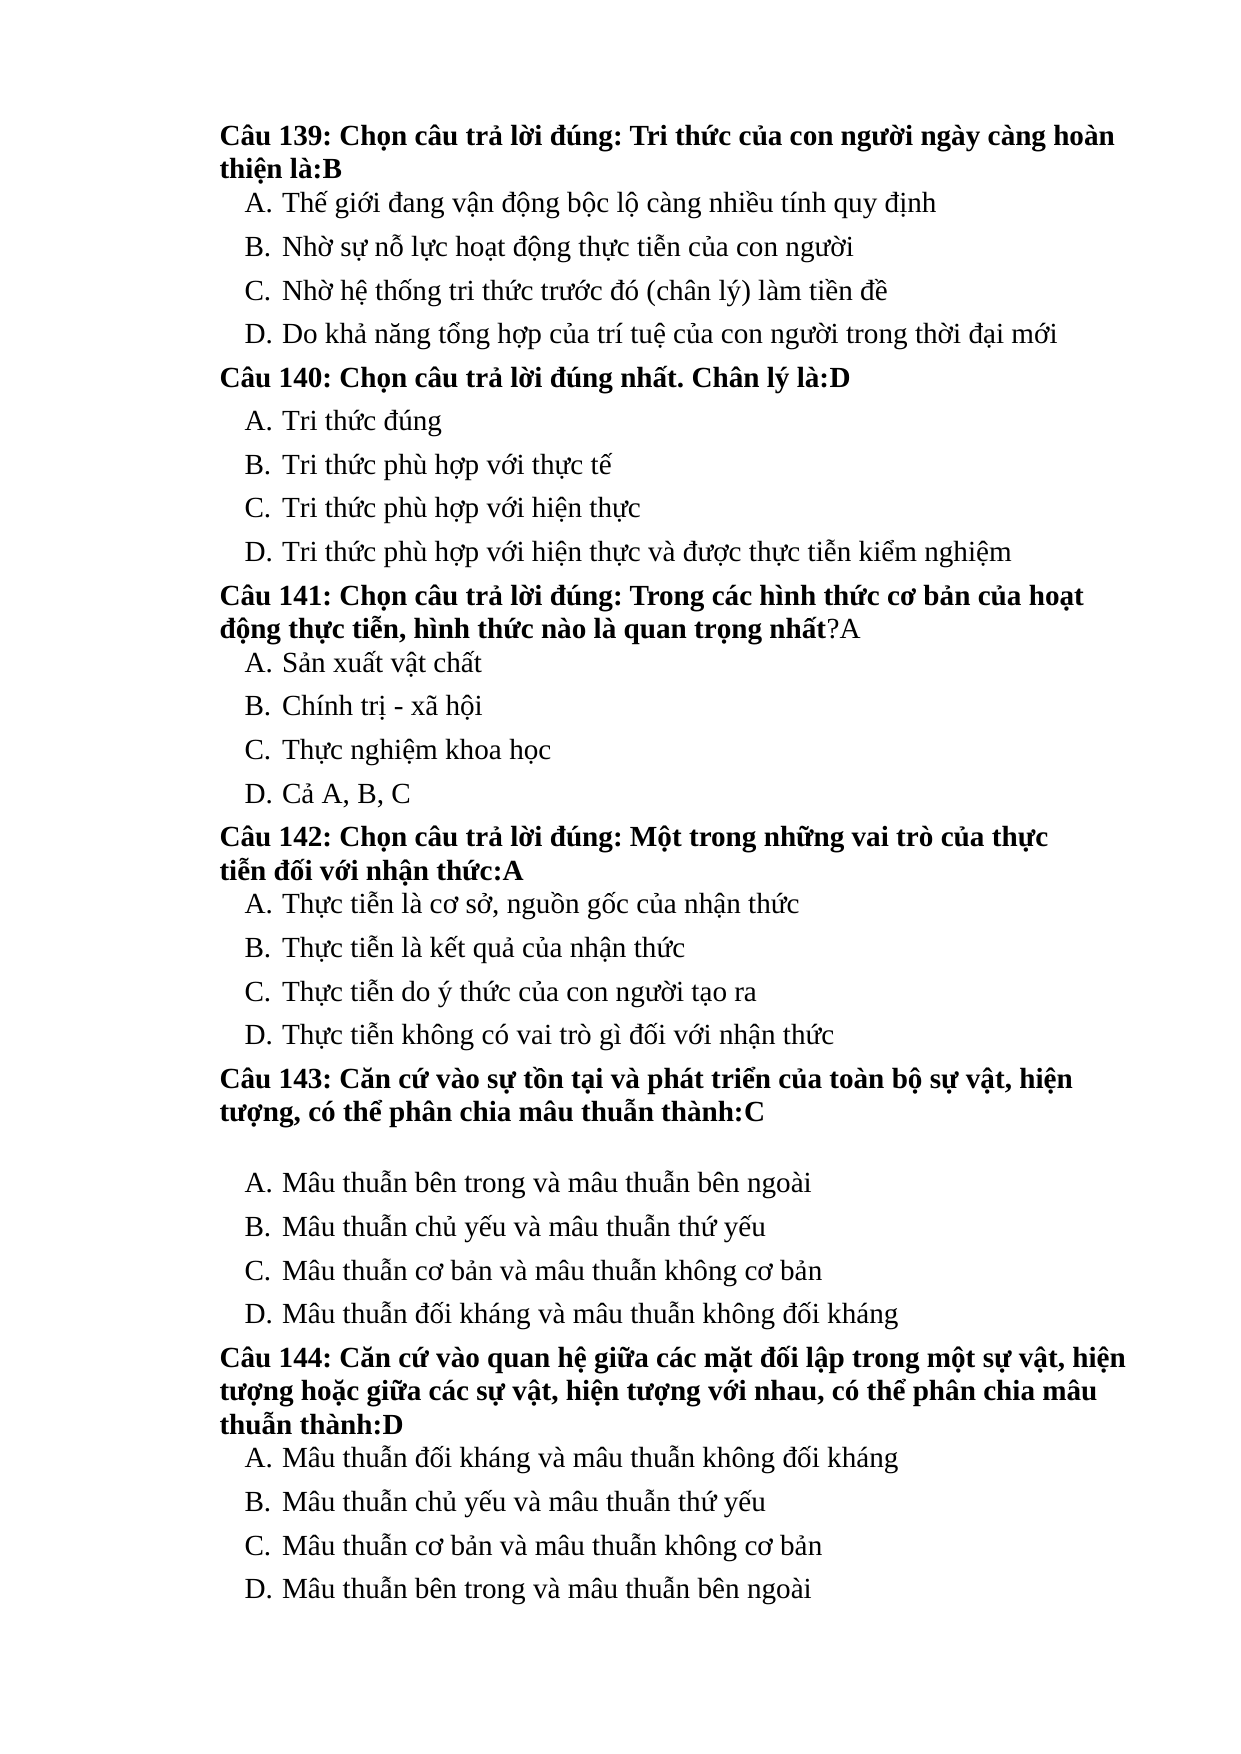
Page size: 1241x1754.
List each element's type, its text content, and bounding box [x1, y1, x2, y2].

list Mâu thuẫn cơ bản và mâu thuẫn không cơ bản [244, 1253, 1152, 1286]
list Tri thức phù hợp với hiện thực và được thực tiễn kiểm nghiệm [244, 534, 1152, 568]
list Thực tiễn là kết quả của nhận thức [244, 930, 1152, 963]
list Sản xuất vật chất [244, 645, 1152, 679]
list Chính trị - xã hội [244, 688, 1152, 722]
list Mâu thuẫn đối kháng và mâu thuẫn không đối kháng [244, 1296, 1152, 1330]
list Thực nghiệm khoa học [244, 732, 1152, 766]
list Cả A, B, C [244, 776, 1152, 809]
list Mâu thuẫn bên trong và mâu thuẫn bên ngoài [244, 1572, 1152, 1605]
list Tri thức đúng [244, 403, 1152, 437]
list Mâu thuẫn bên trong và mâu thuẫn bên ngoài [244, 1165, 1152, 1199]
list Nhờ sự nỗ lực hoạt động thực tiễn của con người [244, 229, 1152, 263]
list Mâu thuẫn cơ bản và mâu thuẫn không cơ bản [244, 1528, 1152, 1561]
list Nhờ hệ thống tri thức trước đó (chân lý) làm tiền đề [244, 273, 1152, 306]
list Thực tiễn là cơ sở, nguồn gốc của nhận thức [244, 886, 1152, 920]
text Câu 143: Căn cứ vào sự tồn tại và phát triển của toàn bộ sự vật, hiện tượng, có thể phân chia mâu thuẫn thành:C [219, 1061, 1152, 1159]
text Câu 141: Chọn câu trả lời đúng: Trong các hình thức cơ bản của hoạt động thực tiễn, hình thức nào là quan trọng nhất?A [219, 578, 1103, 645]
list Mâu thuẫn đối kháng và mâu thuẫn không đối kháng [244, 1441, 1152, 1474]
list Tri thức phù hợp với thực tế [244, 447, 1152, 481]
list Tri thức phù hợp với hiện thực [244, 491, 1152, 524]
text Câu 139: Chọn câu trả lời đúng: Tri thức của con người ngày càng hoàn thiện là:B [219, 118, 1135, 185]
list Do khả năng tổng hợp của trí tuệ của con người trong thời đại mới [244, 316, 1152, 350]
text Câu 140: Chọn câu trả lời đúng nhất. Chân lý là:D [219, 360, 1152, 393]
list Thế giới đang vận động bộc lộ càng nhiều tính quy định [244, 185, 1152, 219]
list Thực tiễn do ý thức của con người tạo ra [244, 974, 1152, 1007]
list Mâu thuẫn chủ yếu và mâu thuẫn thứ yếu [244, 1209, 1152, 1242]
text Câu 144: Căn cứ vào quan hệ giữa các mặt đối lập trong một sự vật, hiện tượng hoặc giữa các sự vật, hiện tượng với nhau, có thể phân chia mâu thuẫn thành:D [219, 1340, 1152, 1441]
list Thực tiễn không có vai trò gì đối với nhận thức [244, 1017, 1152, 1051]
text Câu 142: Chọn câu trả lời đúng: Một trong những vai trò của thực tiễn đối với nhận thức:A [219, 819, 1096, 886]
list Mâu thuẫn chủ yếu và mâu thuẫn thứ yếu [244, 1484, 1152, 1518]
